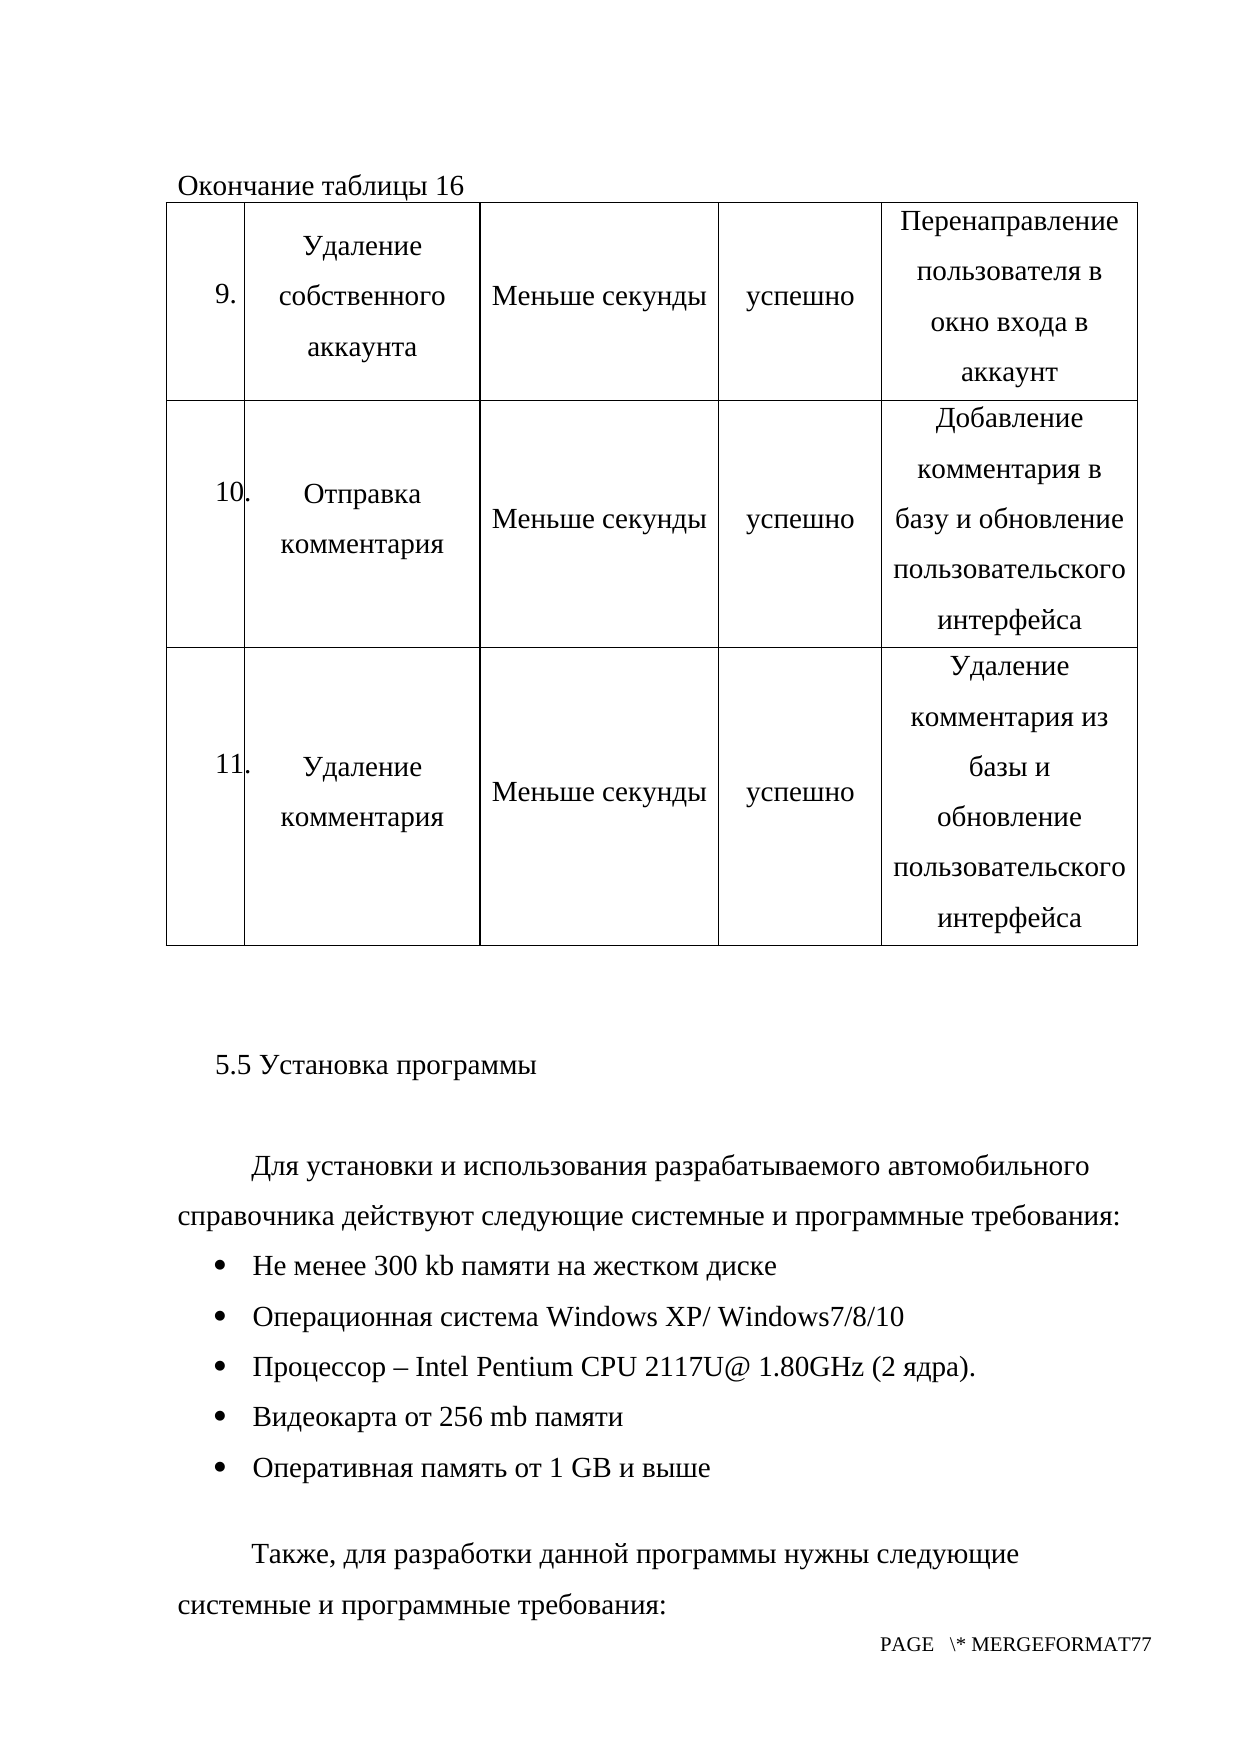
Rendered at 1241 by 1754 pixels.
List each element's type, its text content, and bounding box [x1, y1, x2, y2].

text Окончание таблицы 16 [177, 168, 1152, 202]
table_header Меньше секунды [481, 203, 718, 399]
table_cell успешно [719, 648, 881, 945]
table_cell [167, 401, 244, 647]
table_cell [167, 648, 244, 945]
list Установка программы [215, 1047, 1152, 1081]
table_cell Меньше секунды [481, 648, 718, 945]
list Процессор – Intel Pentium CPU 2117U@ 1.80GHz (2 ядра). [215, 1349, 1152, 1383]
table_header [167, 203, 244, 399]
table_header Перенаправление пользователя в окно входа в аккаунт [882, 203, 1137, 399]
list Оперативная память от 1 GB и выше [215, 1450, 1152, 1484]
table_cell Меньше секунды [481, 401, 718, 647]
table_header Удаление собственного аккаунта [245, 203, 479, 399]
list Операционная система Windows XP/ Windows7/8/10 [215, 1299, 1152, 1332]
table_cell Удаление комментария из базы и обновление пользовательского интерфейса [882, 648, 1137, 945]
table_cell успешно [719, 401, 881, 647]
list Для установки и использования разрабатываемого автомобильного справочника действуют следующие системные и программные требования: [177, 1148, 1152, 1232]
table_cell Отправка комментария [245, 401, 479, 647]
list Не менее 300 kb памяти на жестком диске [215, 1248, 1152, 1282]
table_header успешно [719, 203, 881, 399]
table_cell Удаление комментария [245, 648, 479, 945]
text Также, для разработки данной программы нужны следующие системные и программные требования: [177, 1536, 1152, 1620]
table_cell Добавление комментария в базу и обновление пользовательского интерфейса [882, 401, 1137, 647]
list Видеокарта от 256 mb памяти [215, 1399, 1152, 1433]
